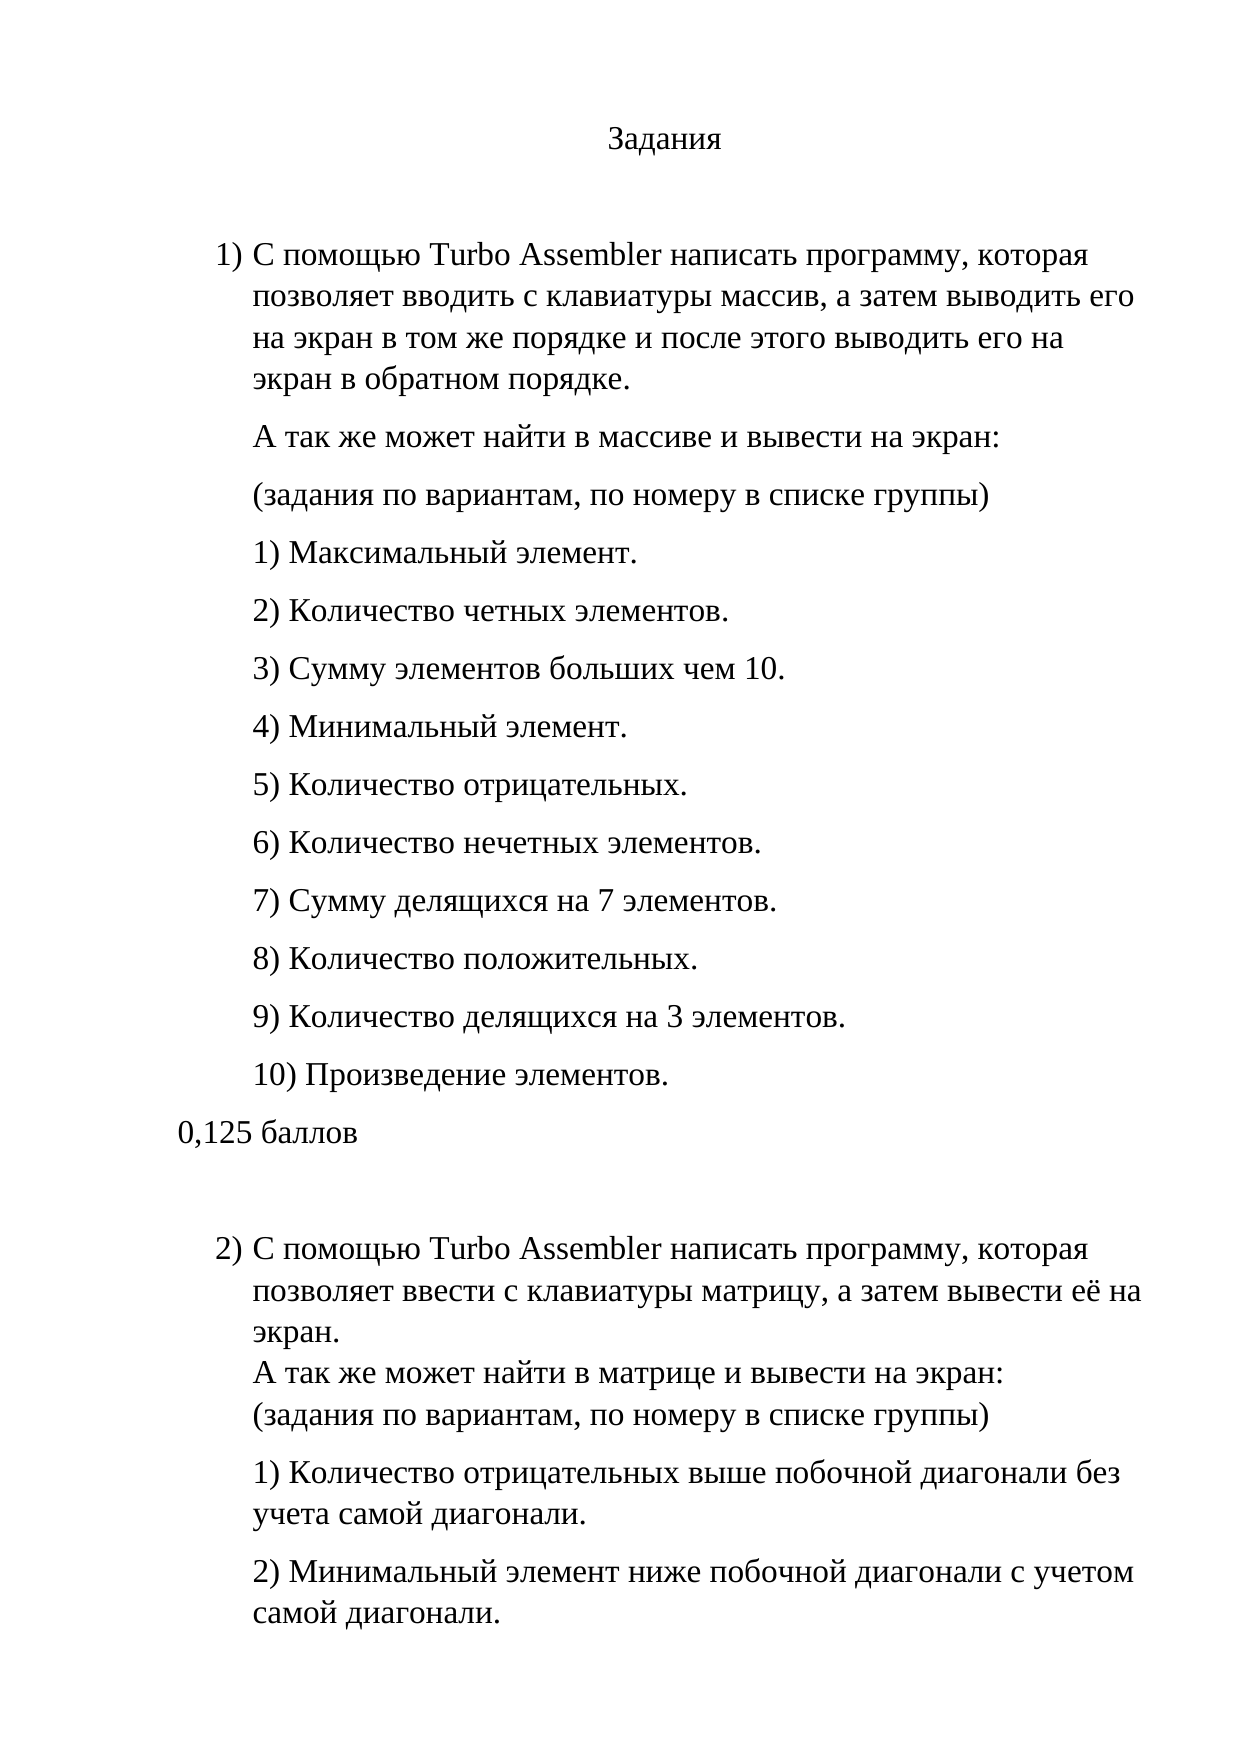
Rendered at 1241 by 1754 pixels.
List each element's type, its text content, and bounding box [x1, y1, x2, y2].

text 2) Минимальный элемент ниже побочной диагонали с учетом самой диагонали. [252, 1551, 1152, 1631]
text 3) Сумму элементов больших чем 10. [252, 648, 1152, 687]
text 4) Минимальный элемент. [252, 706, 1152, 745]
text 1) Максимальный элемент. [252, 532, 1152, 571]
list (задания по вариантам, по номеру в списке группы) [252, 1394, 1152, 1432]
text 10) Произведение элементов. [252, 1054, 1152, 1093]
list А так же может найти в матрице и вывести на экран: [252, 1353, 1152, 1391]
text 6) Количество нечетных элементов. [252, 822, 1152, 861]
list С помощью Turbo Assembler написать программу, которая позволяет вводить с клавиатуры массив, а затем выводить его на экран в том же порядке и после этого выводить его на экран в обратном порядке. [215, 234, 1152, 397]
text 8) Количество положительных. [252, 938, 1152, 977]
text Задания [177, 118, 1152, 156]
text 0,125 баллов [177, 1112, 1152, 1151]
text 1) Количество отрицательных выше побочной диагонали без учета самой диагонали. [252, 1452, 1152, 1532]
text 9) Количество делящихся на 3 элементов. [252, 996, 1152, 1035]
text А так же может найти в массиве и вывести на экран: [252, 416, 1152, 454]
text 5) Количество отрицательных. [252, 764, 1152, 803]
text 7) Сумму делящихся на 7 элементов. [252, 880, 1152, 919]
text 2) Количество четных элементов. [252, 590, 1152, 629]
list С помощью Turbo Assembler написать программу, которая позволяет ввести с клавиатуры матрицу, а затем вывести её на экран. [215, 1228, 1152, 1349]
text (задания по вариантам, по номеру в списке группы) [252, 474, 1152, 513]
